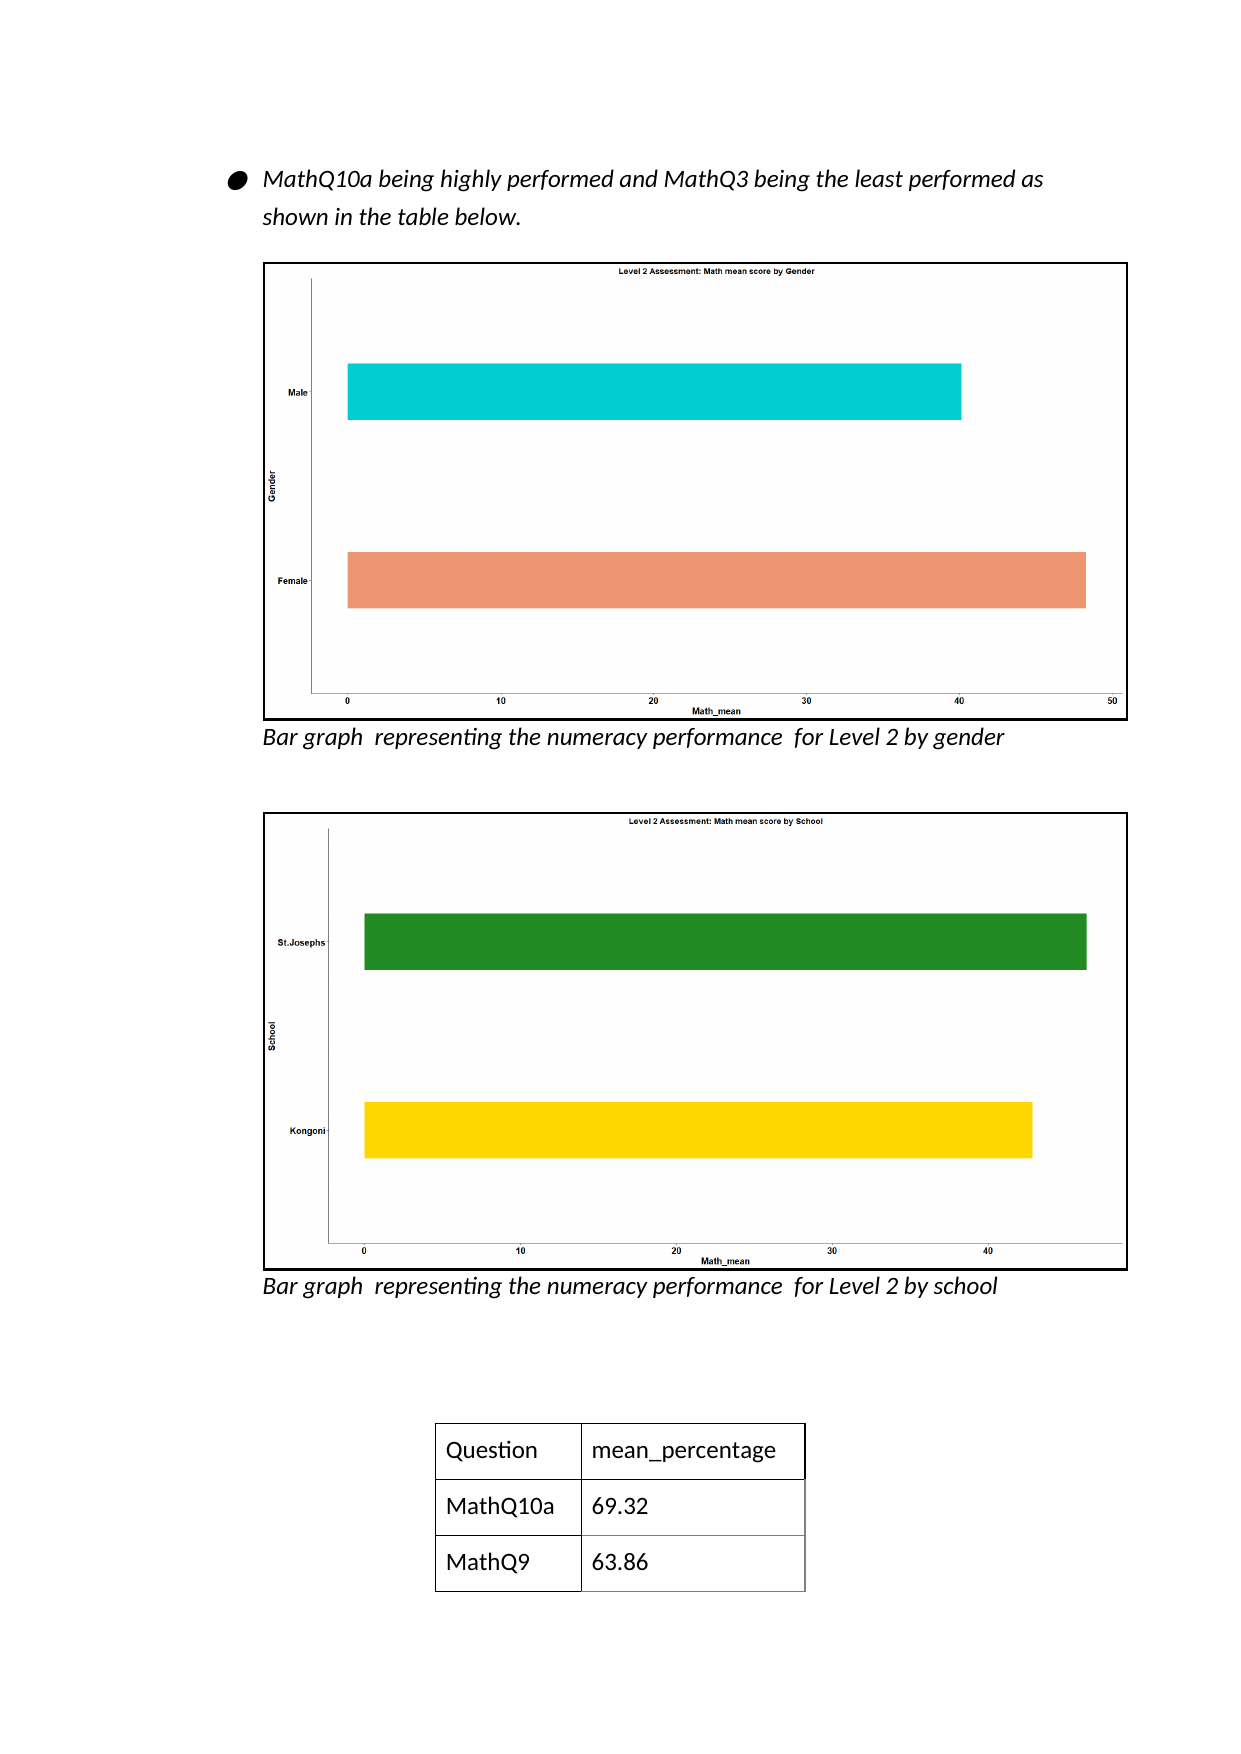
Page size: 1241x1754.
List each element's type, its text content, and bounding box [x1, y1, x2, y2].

picture [265, 264, 1126, 718]
picture [265, 814, 1126, 1268]
table_header Question [436, 1424, 581, 1479]
table_cell MathQ9 [436, 1536, 581, 1591]
table_cell 63.86 [582, 1536, 804, 1591]
list MathQ10a being highly performed and MathQ3 being the least performed as shown in the table below. [225, 150, 1053, 232]
text Bar graph representing the numeracy performance for Level 2 by school [262, 1271, 1053, 1301]
table_header mean_percentage [582, 1424, 804, 1479]
table_cell 69.32 [582, 1480, 804, 1535]
table_cell MathQ10a [436, 1480, 581, 1535]
